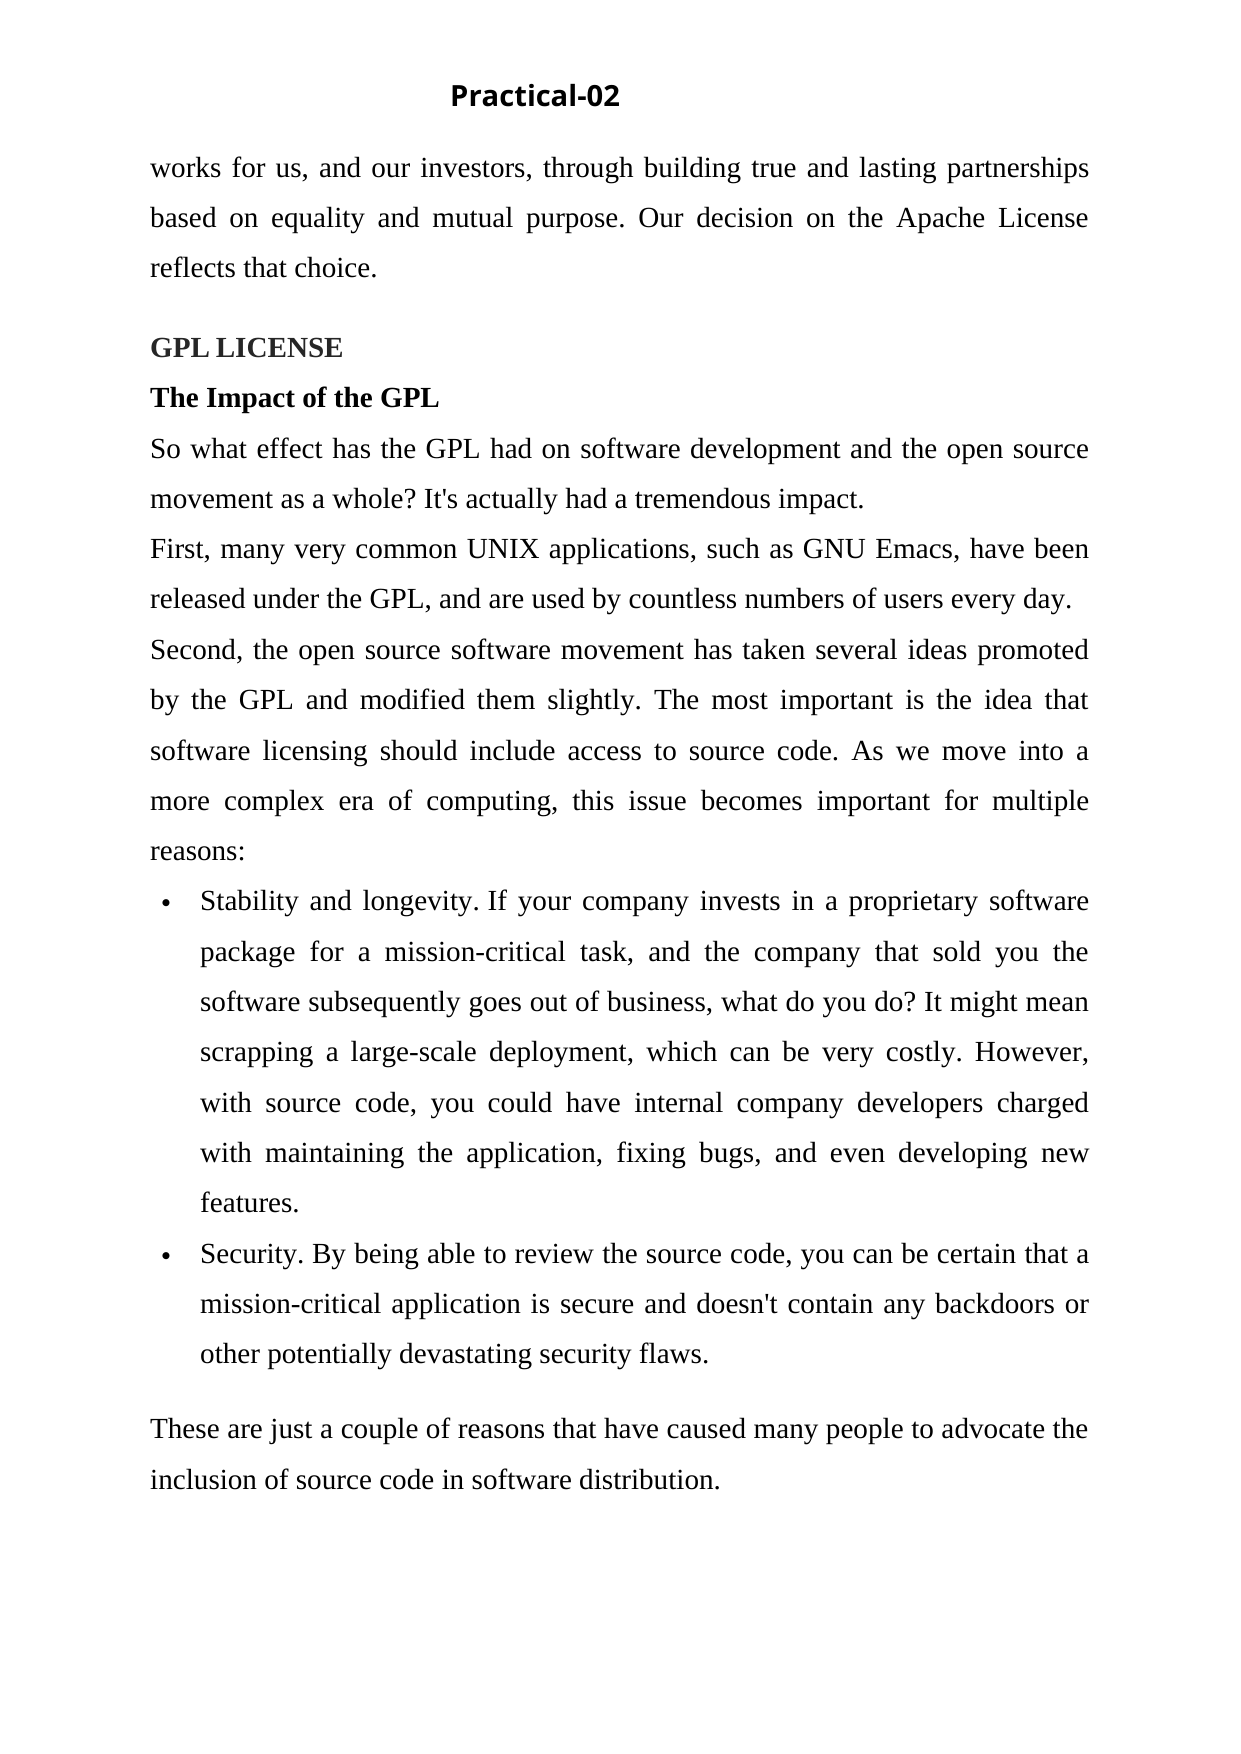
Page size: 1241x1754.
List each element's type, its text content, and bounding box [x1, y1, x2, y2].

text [150, 150, 1090, 284]
text These are just a couple of reasons that have caused many people to advocate the inclusion of source code in software distribution. [150, 1412, 1090, 1496]
text So what effect has the GPL had on software development and the open source movement as a whole? It's actually had a tremendous impact. [150, 431, 1090, 514]
text Second, the open source software movement has taken several ideas promoted by the GPL and modified them slightly. The most important is the idea that software licensing should include access to source code. As we move into a more complex era of computing, this issue becomes important for multiple reasons: [150, 632, 1090, 867]
subtitle The Impact of the GPL [150, 380, 1090, 414]
list Stability and longevity. If your company invests in a proprietary software package for a mission-critical task, and the company that sold you the software subsequently goes out of business, what do you do? It might mean scrapping a large-scale deployment, which can be very costly. However, with source code, you could have internal company developers charged with maintaining the application, fixing bugs, and even developing new features. [162, 883, 1090, 1219]
text First, many very common UNIX applications, such as GNU Emacs, have been released under the GPL, and are used by countless numbers of users every day. [150, 531, 1090, 615]
list Security. By being able to review the source code, you can be certain that a mission-critical application is secure and doesn't contain any backdoors or other potentially devastating security flaws. [162, 1236, 1090, 1370]
subtitle GPL LICENSE [150, 330, 1090, 364]
